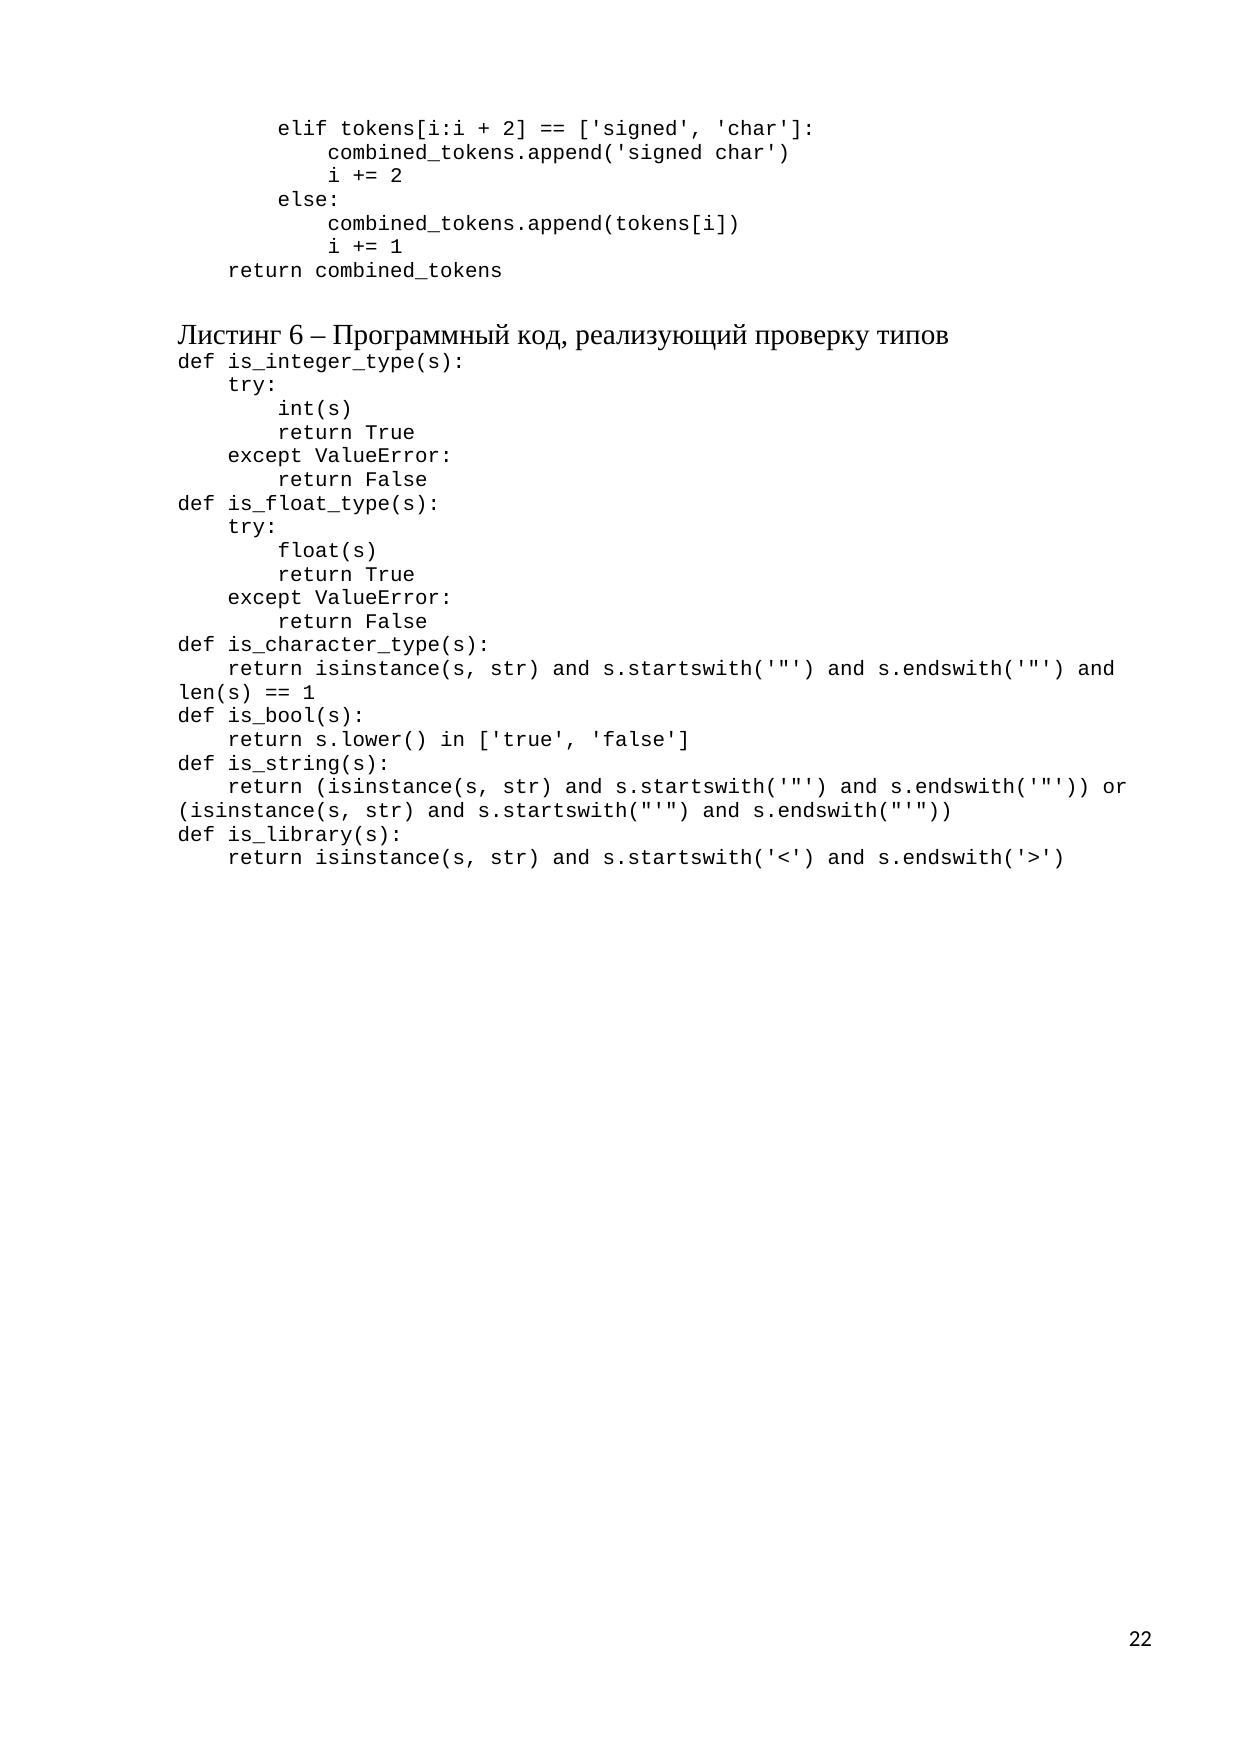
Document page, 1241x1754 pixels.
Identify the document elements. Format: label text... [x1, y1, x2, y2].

text def is_bool(s): [177, 705, 1152, 729]
text combined_tokens.append('signed char') [177, 142, 1152, 165]
text def is_float_type(s): [177, 493, 1152, 516]
text return s.lower() in ['true', 'false'] [177, 729, 1152, 753]
text return True [177, 422, 1152, 445]
text return combined_tokens [177, 260, 1152, 284]
text except ValueError: [177, 445, 1152, 469]
text return isinstance(s, str) and s.startswith('"') and s.endswith('"') and len(s) == 1 [177, 658, 1152, 705]
text elif tokens[i:i + 2] == ['signed', 'char']: [177, 118, 1152, 142]
text else: [177, 189, 1152, 213]
text float(s) [177, 540, 1152, 563]
text try: [177, 374, 1152, 398]
text int(s) [177, 398, 1152, 422]
text Листинг 6 – Программный код, реализующий проверку типов [177, 317, 1152, 351]
text combined_tokens.append(tokens[i]) [177, 213, 1152, 236]
text i += 1 [177, 236, 1152, 260]
text except ValueError: [177, 587, 1152, 611]
text return (isinstance(s, str) and s.startswith('"') and s.endswith('"')) or (isinstance(s, str) and s.startswith("'") and s.endswith("'")) [177, 776, 1152, 824]
text return True [177, 563, 1152, 587]
text def is_library(s): [177, 824, 1152, 847]
text return False [177, 611, 1152, 634]
text return False [177, 469, 1152, 493]
text try: [177, 516, 1152, 540]
text def is_integer_type(s): [177, 351, 1152, 374]
text def is_character_type(s): [177, 634, 1152, 658]
text return isinstance(s, str) and s.startswith('<') and s.endswith('>') [177, 847, 1152, 871]
text def is_string(s): [177, 753, 1152, 776]
text i += 2 [177, 165, 1152, 189]
